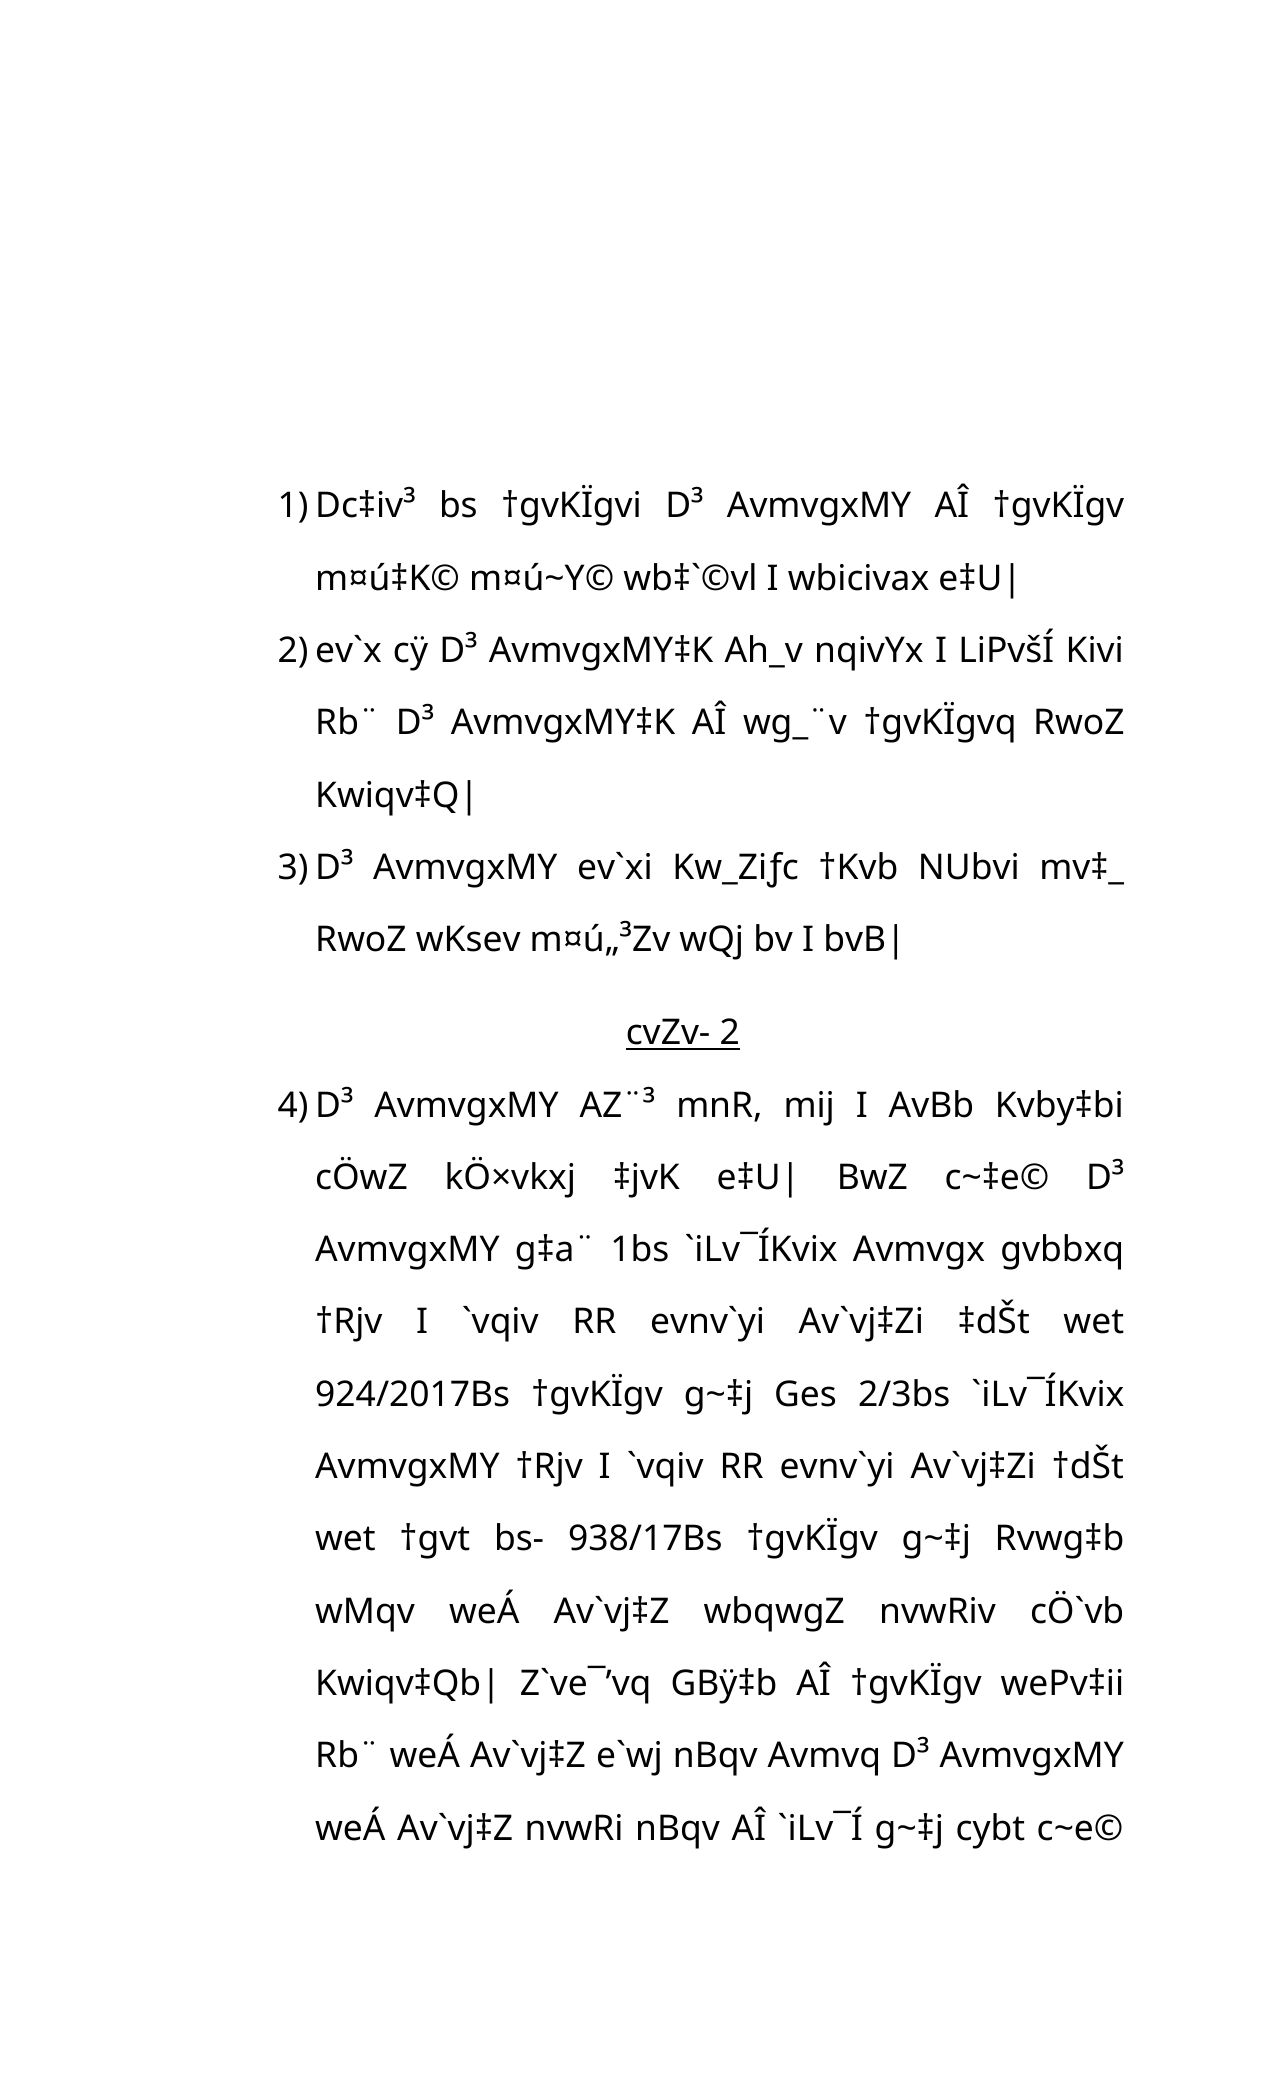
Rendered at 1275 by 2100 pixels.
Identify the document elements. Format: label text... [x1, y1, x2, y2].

text cvZv- 2 [240, 1007, 1125, 1055]
list Dc‡iv³ bs †gvKÏgvi D³ AvmvgxMY AÎ †gvKÏgv m¤ú‡K© m¤ú~Y© wb‡`©vl I wbicivax e‡U| [277, 480, 1125, 601]
list D³ AvmvgxMY ev`xi Kw_Ziƒc †Kvb NUbvi mv‡_ RwoZ wKsev m¤ú„³Zv wQj bv I bvB| [277, 841, 1125, 962]
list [277, 1079, 1125, 1850]
list ev`x cÿ D³ AvmvgxMY‡K Ah_v nqivYx I LiPvšÍ Kivi Rb¨ D³ AvmvgxMY‡K AÎ wg_¨v †gvKÏgvq RwoZ Kwiqv‡Q| [277, 624, 1125, 817]
